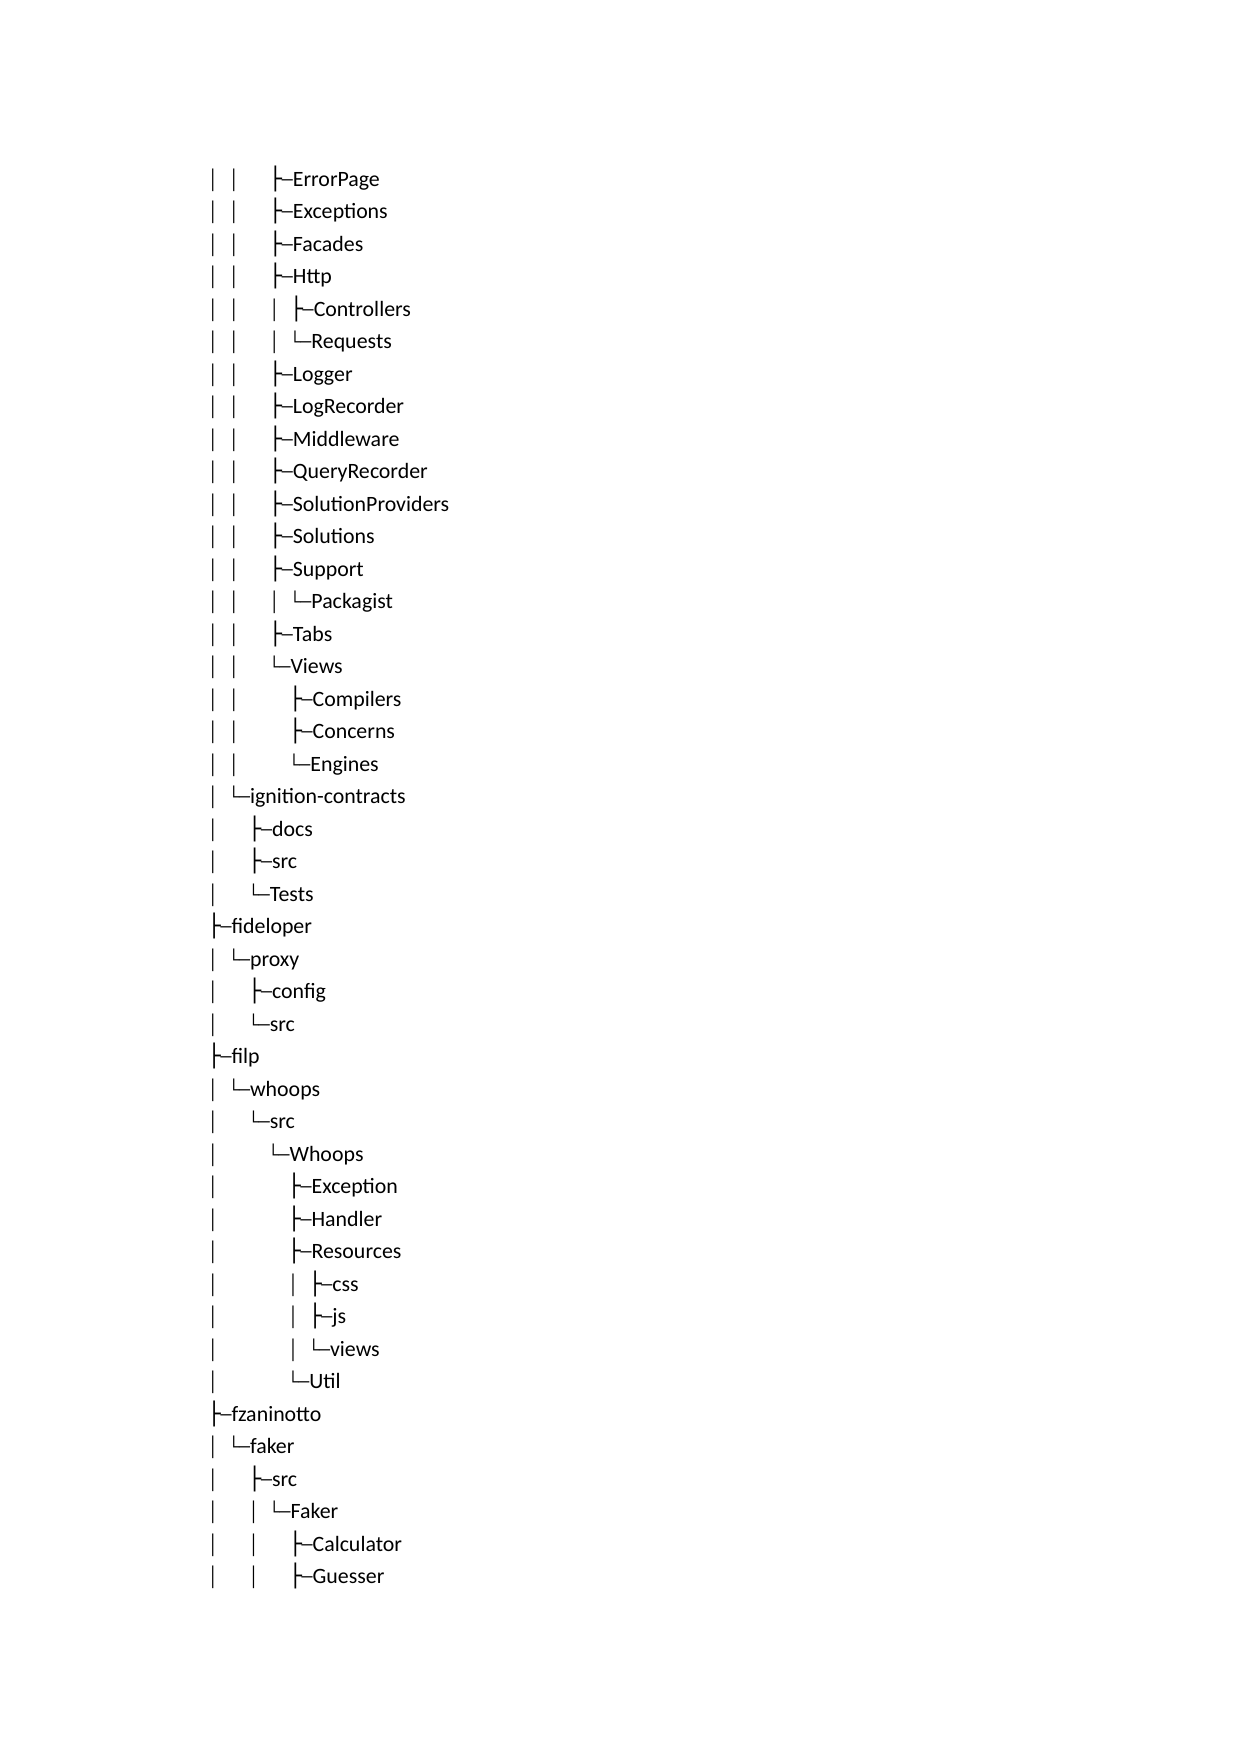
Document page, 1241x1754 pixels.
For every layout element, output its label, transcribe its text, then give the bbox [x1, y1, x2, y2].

text │ │ ├─ErrorPage [187, 162, 1053, 194]
text │ │ ├─Compilers [187, 682, 1053, 714]
text │ ├─Exception [187, 1169, 1053, 1202]
text │ ├─docs [187, 812, 1053, 844]
text │ │ └─Views [187, 649, 1053, 682]
text │ │ │ └─Requests [187, 324, 1053, 357]
text │ │ ├─Support [187, 552, 1053, 584]
text │ │ ├─Exceptions [187, 194, 1053, 227]
text │ └─faker [187, 1429, 1053, 1462]
text │ ├─Resources [187, 1234, 1053, 1267]
text │ │ ├─Logger [187, 357, 1053, 389]
text │ └─src [187, 1007, 1053, 1039]
text │ │ ├─Calculator [187, 1527, 1053, 1559]
text │ └─Whoops [187, 1137, 1053, 1169]
text │ └─Tests [187, 877, 1053, 909]
text │ └─ignition-contracts [187, 779, 1053, 812]
text │ │ ├─Http [187, 259, 1053, 292]
text │ │ ├─js [187, 1299, 1053, 1332]
text │ │ │ └─Packagist [187, 584, 1053, 617]
text │ │ └─Engines [187, 747, 1053, 779]
text │ └─whoops [187, 1072, 1053, 1104]
text │ │ ├─Guesser [187, 1559, 1053, 1592]
text │ │ ├─Facades [187, 227, 1053, 259]
text │ │ ├─Middleware [187, 422, 1053, 454]
text │ │ └─views [187, 1332, 1053, 1364]
text ├─fideloper [187, 909, 1053, 942]
text │ ├─Handler [187, 1202, 1053, 1234]
text │ │ ├─Solutions [187, 519, 1053, 552]
text │ ├─src [187, 844, 1053, 877]
text │ ├─config [187, 974, 1053, 1007]
text │ │ ├─Concerns [187, 714, 1053, 747]
text │ └─proxy [187, 942, 1053, 974]
text │ │ │ ├─Controllers [187, 292, 1053, 324]
text ├─filp [187, 1039, 1053, 1072]
text │ └─Util [187, 1364, 1053, 1397]
text │ │ ├─SolutionProviders [187, 487, 1053, 519]
text │ │ ├─LogRecorder [187, 389, 1053, 422]
text │ │ ├─Tabs [187, 617, 1053, 649]
text │ │ └─Faker [187, 1494, 1053, 1527]
text ├─fzaninotto [187, 1397, 1053, 1429]
text │ │ ├─QueryRecorder [187, 454, 1053, 487]
text │ │ ├─css [187, 1267, 1053, 1299]
text │ ├─src [187, 1462, 1053, 1494]
text │ └─src [187, 1104, 1053, 1137]
